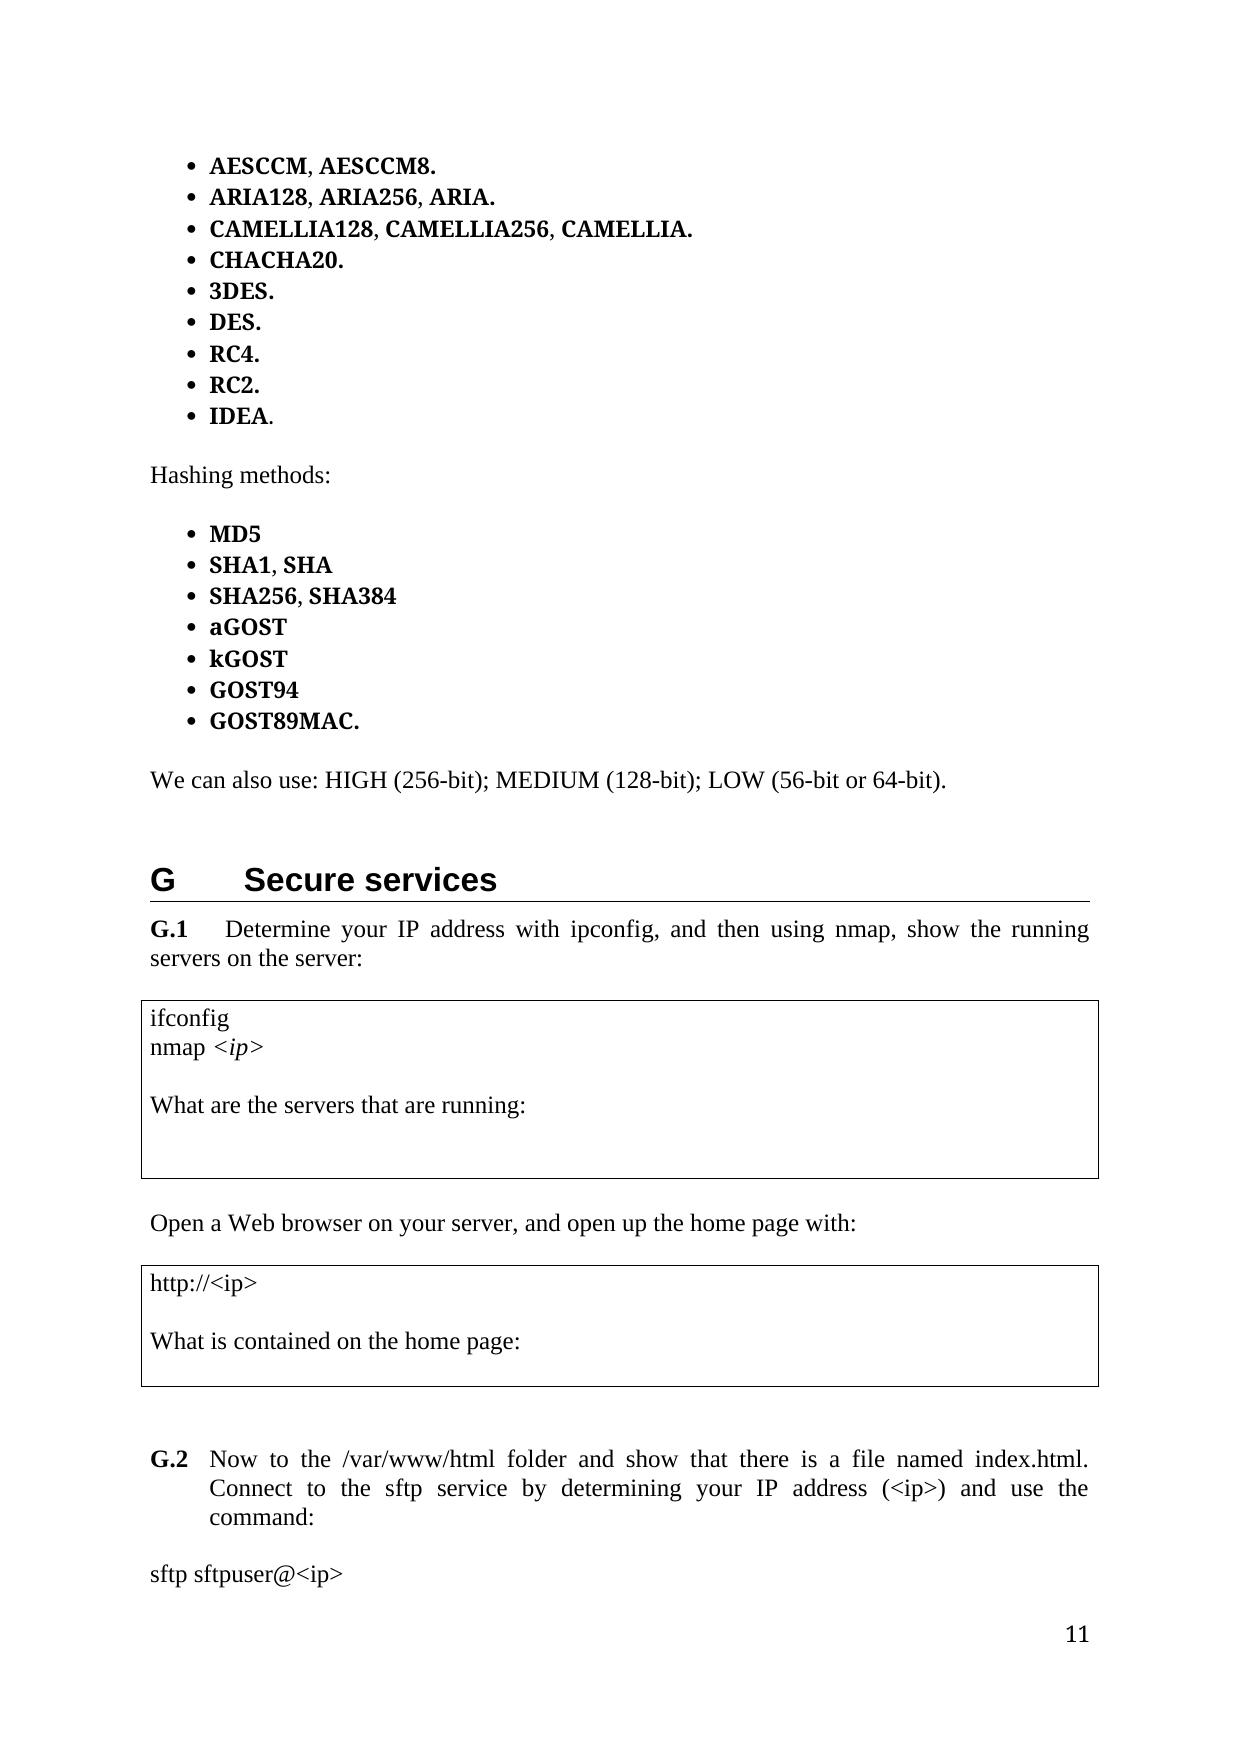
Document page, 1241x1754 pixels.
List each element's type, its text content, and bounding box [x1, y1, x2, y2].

list CHACHA20. [187, 244, 1090, 275]
text G.1 Determine your IP address with ipconfig, and then using nmap, show the running servers on the server: [150, 914, 1090, 972]
list RC4. [187, 337, 1090, 369]
subtitle G Secure services [150, 860, 1090, 901]
text nmap <ip> [150, 1032, 1090, 1061]
list AESCCM, AESCCM8. [187, 150, 1090, 181]
list MD5 [187, 517, 1090, 549]
list IDEA. [187, 400, 1090, 431]
text ifconfig [142, 1001, 1098, 1032]
list SHA1, SHA [187, 549, 1090, 580]
text Hashing methods: [150, 460, 1090, 489]
text http://<ip> [142, 1266, 1098, 1297]
list aGOST [187, 611, 1090, 642]
list SHA256, SHA384 [187, 580, 1090, 611]
list 3DES. [187, 275, 1090, 306]
list GOST89MAC. [187, 705, 1090, 736]
list kGOST [187, 642, 1090, 674]
text Open a Web browser on your server, and open up the home page with: [150, 1208, 1090, 1237]
text What are the servers that are running: [150, 1090, 1090, 1118]
text G.2 Now to the /var/www/html folder and show that there is a file named index.html. Connect to the sftp service by determining your IP address (<ip>) and use the command: [150, 1444, 1090, 1530]
text We can also use: HIGH (256-bit); MEDIUM (128-bit); LOW (56-bit or 64-bit). [150, 765, 1090, 794]
list GOST94 [187, 674, 1090, 705]
list ARIA128, ARIA256, ARIA. [187, 181, 1090, 212]
text sftp sftpuser@<ip> [150, 1559, 1090, 1588]
text What is contained on the home page: [150, 1326, 1090, 1355]
list RC2. [187, 369, 1090, 400]
list DES. [187, 306, 1090, 337]
list CAMELLIA128, CAMELLIA256, CAMELLIA. [187, 212, 1090, 244]
